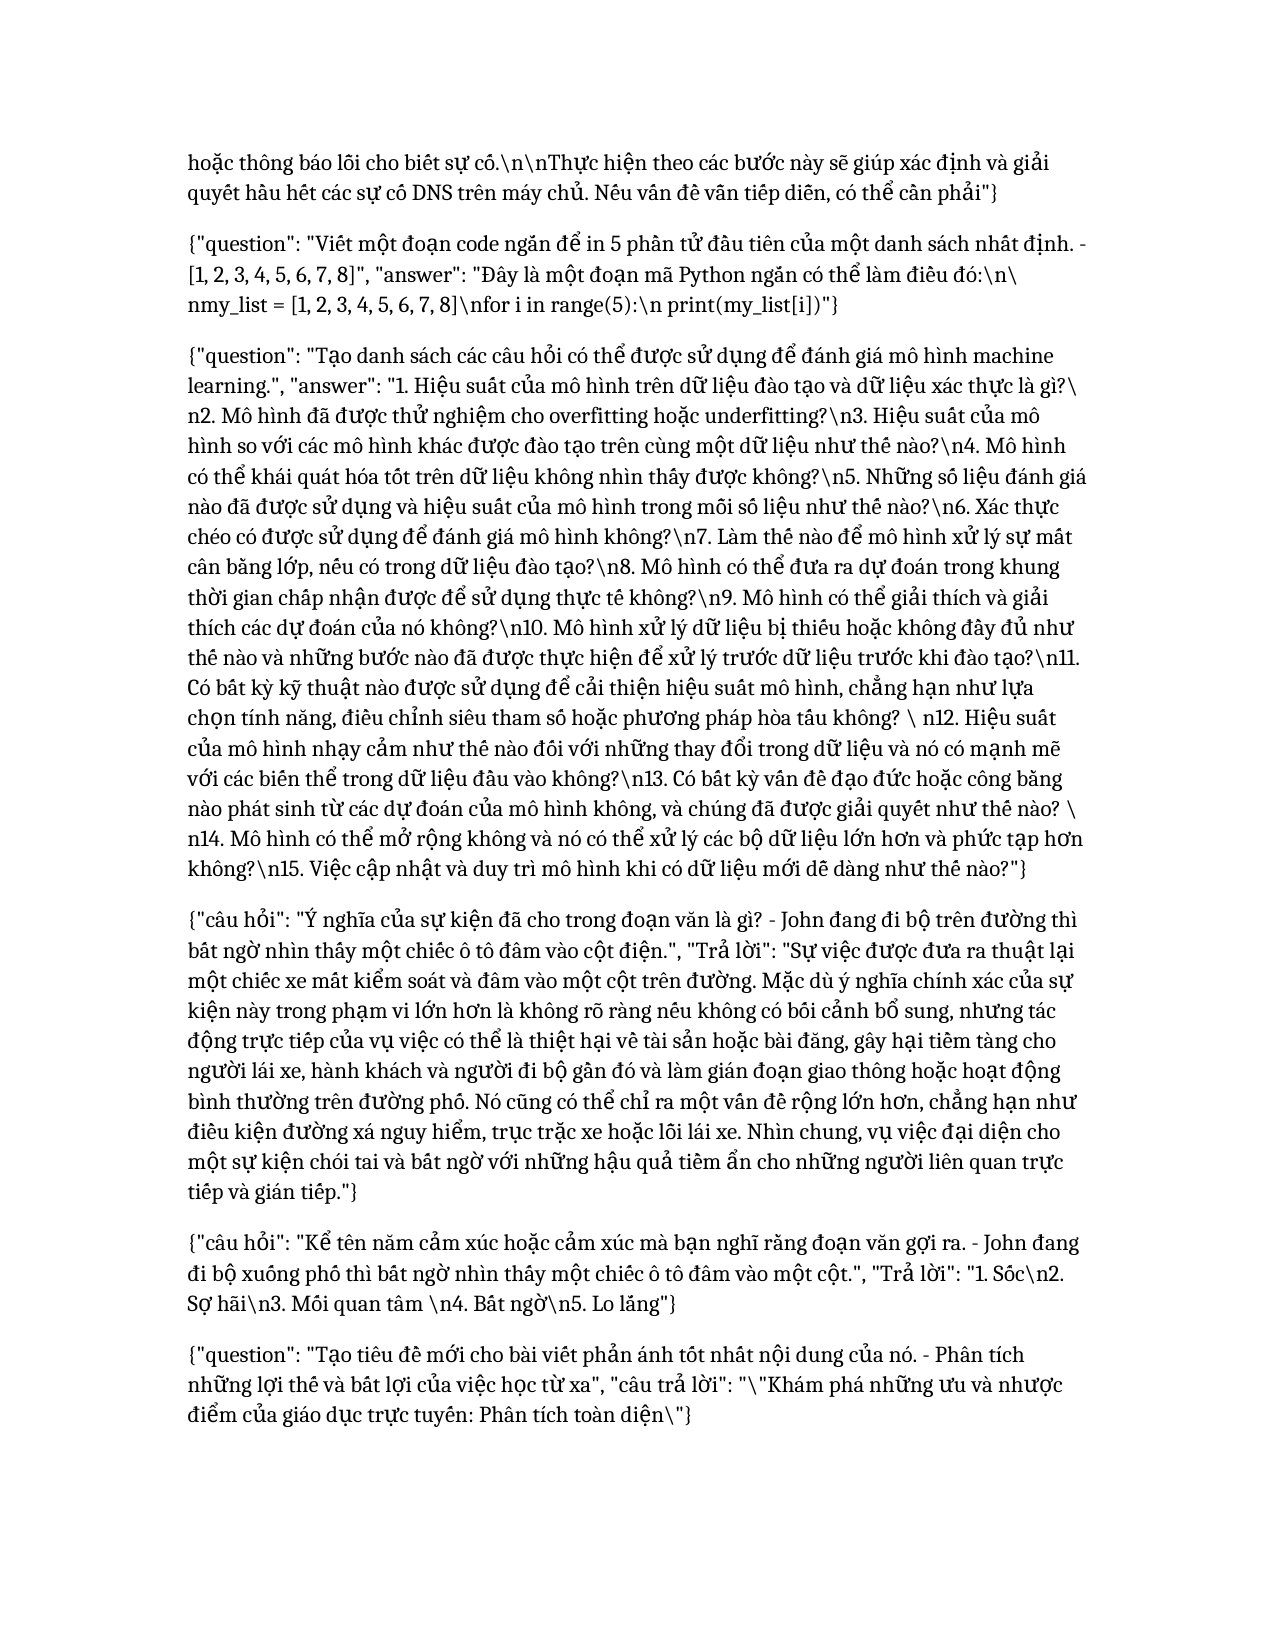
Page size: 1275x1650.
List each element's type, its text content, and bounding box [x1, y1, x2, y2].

text {"question": "Tạo tiêu đề mới cho bài viết phản ánh tốt nhất nội dung của nó. - Phân tích những lợi thế và bất lợi của việc học từ xa", "câu trả lời": "\"Khám phá những ưu và nhược điểm của giáo dục trực tuyến: Phân tích toàn diện\"} [187, 1342, 1087, 1428]
text {"question": "Tạo danh sách các câu hỏi có thể được sử dụng để đánh giá mô hình machine learning.", "answer": "1. Hiệu suất của mô hình trên dữ liệu đào tạo và dữ liệu xác thực là gì?\n2. Mô hình đã được thử nghiệm cho overfitting hoặc underfitting?\n3. Hiệu suất của mô hình so với các mô hình khác được đào tạo trên cùng một dữ liệu như thế nào?\n4. Mô hình có thể khái quát hóa tốt trên dữ liệu không nhìn thấy được không?\n5. Những số liệu đánh giá nào đã được sử dụng và hiệu suất của mô hình trong mỗi số liệu như thế nào?\n6. Xác thực chéo có được sử dụng để đánh giá mô hình không?\n7. Làm thế nào để mô hình xử lý sự mất cân bằng lớp, nếu có trong dữ liệu đào tạo?\n8. Mô hình có thể đưa ra dự đoán trong khung thời gian chấp nhận được để sử dụng thực tế không?\n9. Mô hình có thể giải thích và giải thích các dự đoán của nó không?\n10. Mô hình xử lý dữ liệu bị thiếu hoặc không đầy đủ như thế nào và những bước nào đã được thực hiện để xử lý trước dữ liệu trước khi đào tạo?\n11. Có bất kỳ kỹ thuật nào được sử dụng để cải thiện hiệu suất mô hình, chẳng hạn như lựa chọn tính năng, điều chỉnh siêu tham số hoặc phương pháp hòa tấu không? \ n12. Hiệu suất của mô hình nhạy cảm như thế nào đối với những thay đổi trong dữ liệu và nó có mạnh mẽ với các biến thể trong dữ liệu đầu vào không?\n13. Có bất kỳ vấn đề đạo đức hoặc công bằng nào phát sinh từ các dự đoán của mô hình không, và chúng đã được giải quyết như thế nào? \n14. Mô hình có thể mở rộng không và nó có thể xử lý các bộ dữ liệu lớn hơn và phức tạp hơn không?\n15. Việc cập nhật và duy trì mô hình khi có dữ liệu mới dễ dàng như thế nào?"} [187, 343, 1087, 883]
text {"câu hỏi": "Kể tên năm cảm xúc hoặc cảm xúc mà bạn nghĩ rằng đoạn văn gợi ra. - John đang đi bộ xuống phố thì bất ngờ nhìn thấy một chiếc ô tô đâm vào một cột.", "Trả lời": "1. Sốc\n2. Sợ hãi\n3. Mối quan tâm \n4. Bất ngờ\n5. Lo lắng"} [187, 1230, 1087, 1317]
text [187, 150, 1087, 207]
text {"câu hỏi": "Ý nghĩa của sự kiện đã cho trong đoạn văn là gì? - John đang đi bộ trên đường thì bất ngờ nhìn thấy một chiếc ô tô đâm vào cột điện.", "Trả lời": "Sự việc được đưa ra thuật lại một chiếc xe mất kiểm soát và đâm vào một cột trên đường. Mặc dù ý nghĩa chính xác của sự kiện này trong phạm vi lớn hơn là không rõ ràng nếu không có bối cảnh bổ sung, nhưng tác động trực tiếp của vụ việc có thể là thiệt hại về tài sản hoặc bài đăng, gây hại tiềm tàng cho người lái xe, hành khách và người đi bộ gần đó và làm gián đoạn giao thông hoặc hoạt động bình thường trên đường phố. Nó cũng có thể chỉ ra một vấn đề rộng lớn hơn, chẳng hạn như điều kiện đường xá nguy hiểm, trục trặc xe hoặc lỗi lái xe. Nhìn chung, vụ việc đại diện cho một sự kiện chói tai và bất ngờ với những hậu quả tiềm ẩn cho những người liên quan trực tiếp và gián tiếp."} [187, 907, 1087, 1206]
text {"question": "Viết một đoạn code ngắn để in 5 phần tử đầu tiên của một danh sách nhất định. - [1, 2, 3, 4, 5, 6, 7, 8]", "answer": "Đây là một đoạn mã Python ngắn có thể làm điều đó:\n\nmy_list = [1, 2, 3, 4, 5, 6, 7, 8]\nfor i in range(5):\n print(my_list[i])"} [187, 231, 1087, 318]
